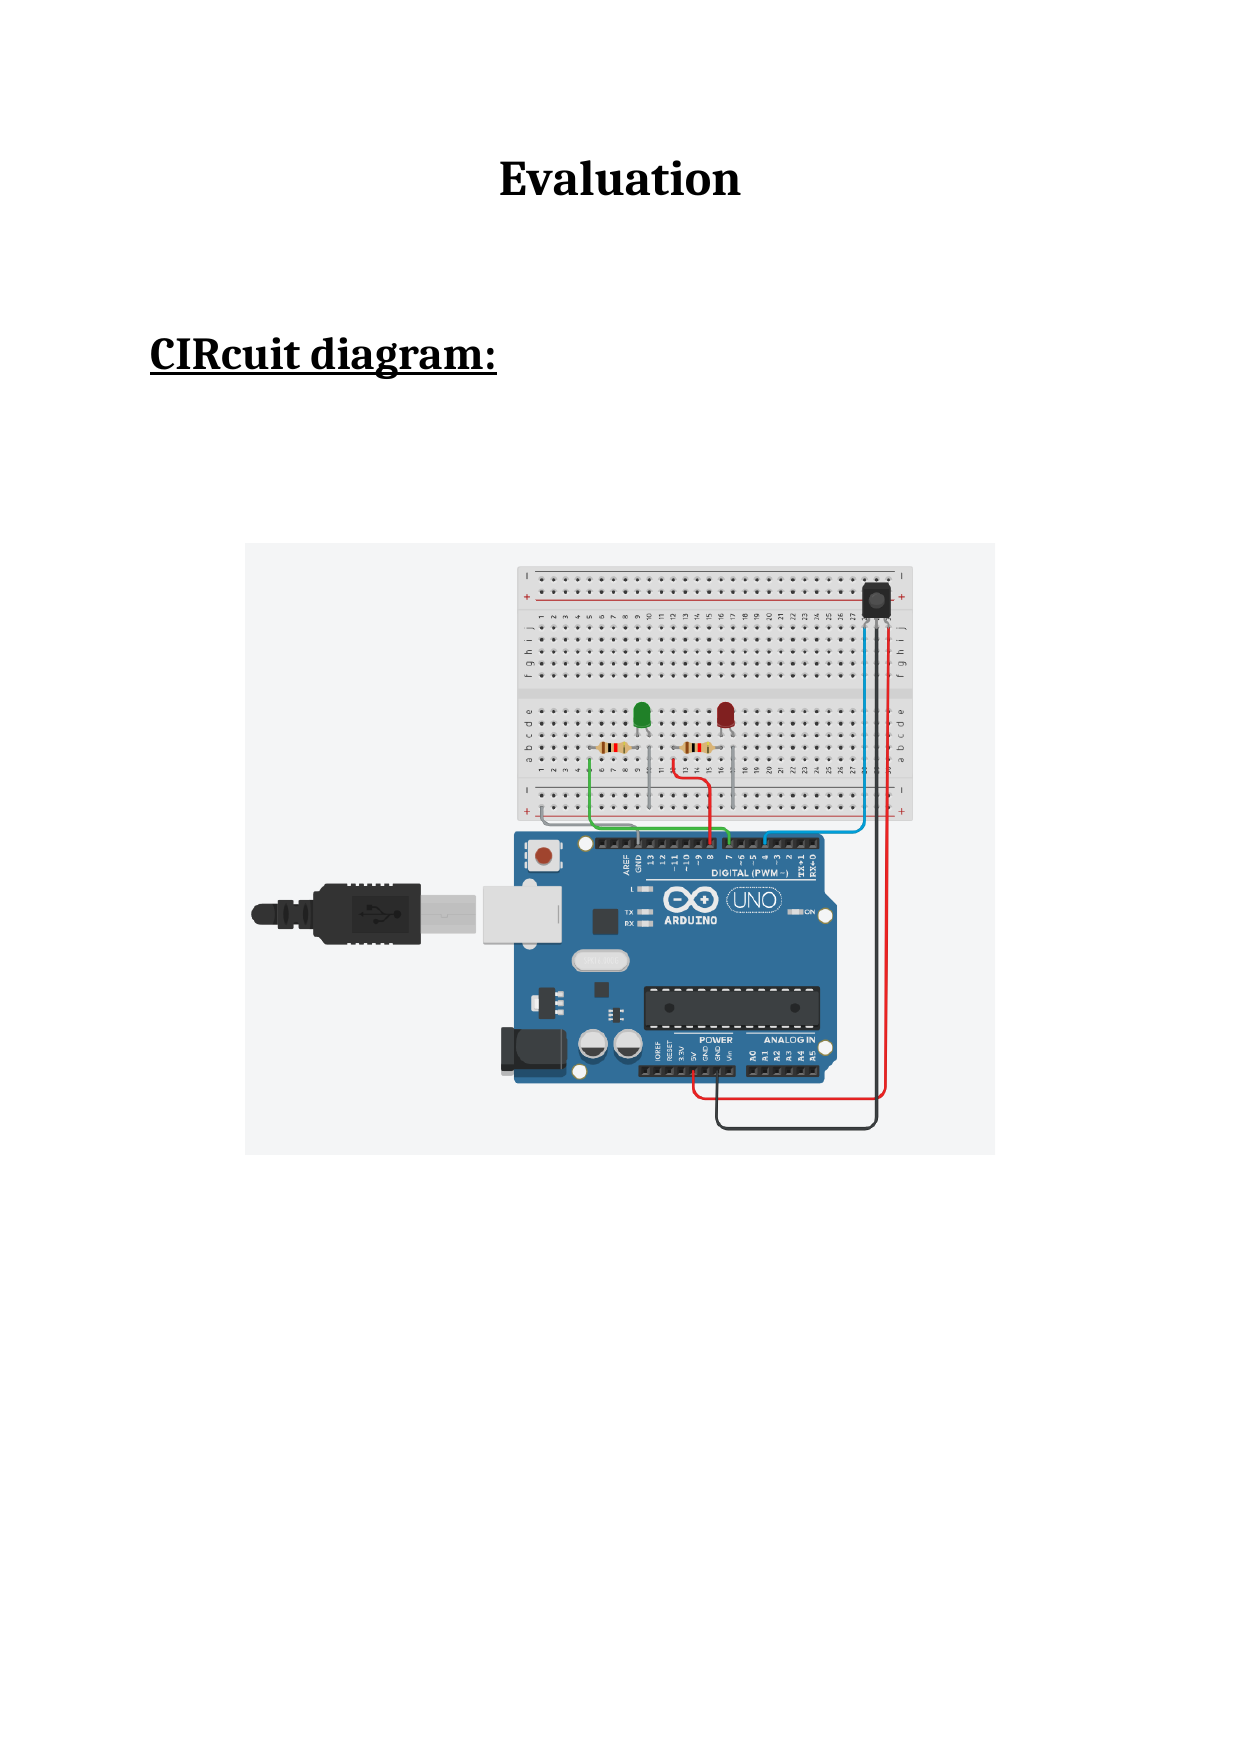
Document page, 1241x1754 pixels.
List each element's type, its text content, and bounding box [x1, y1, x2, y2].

text CIRcuit diagram: [150, 328, 1090, 381]
text Evaluation [150, 150, 1090, 207]
